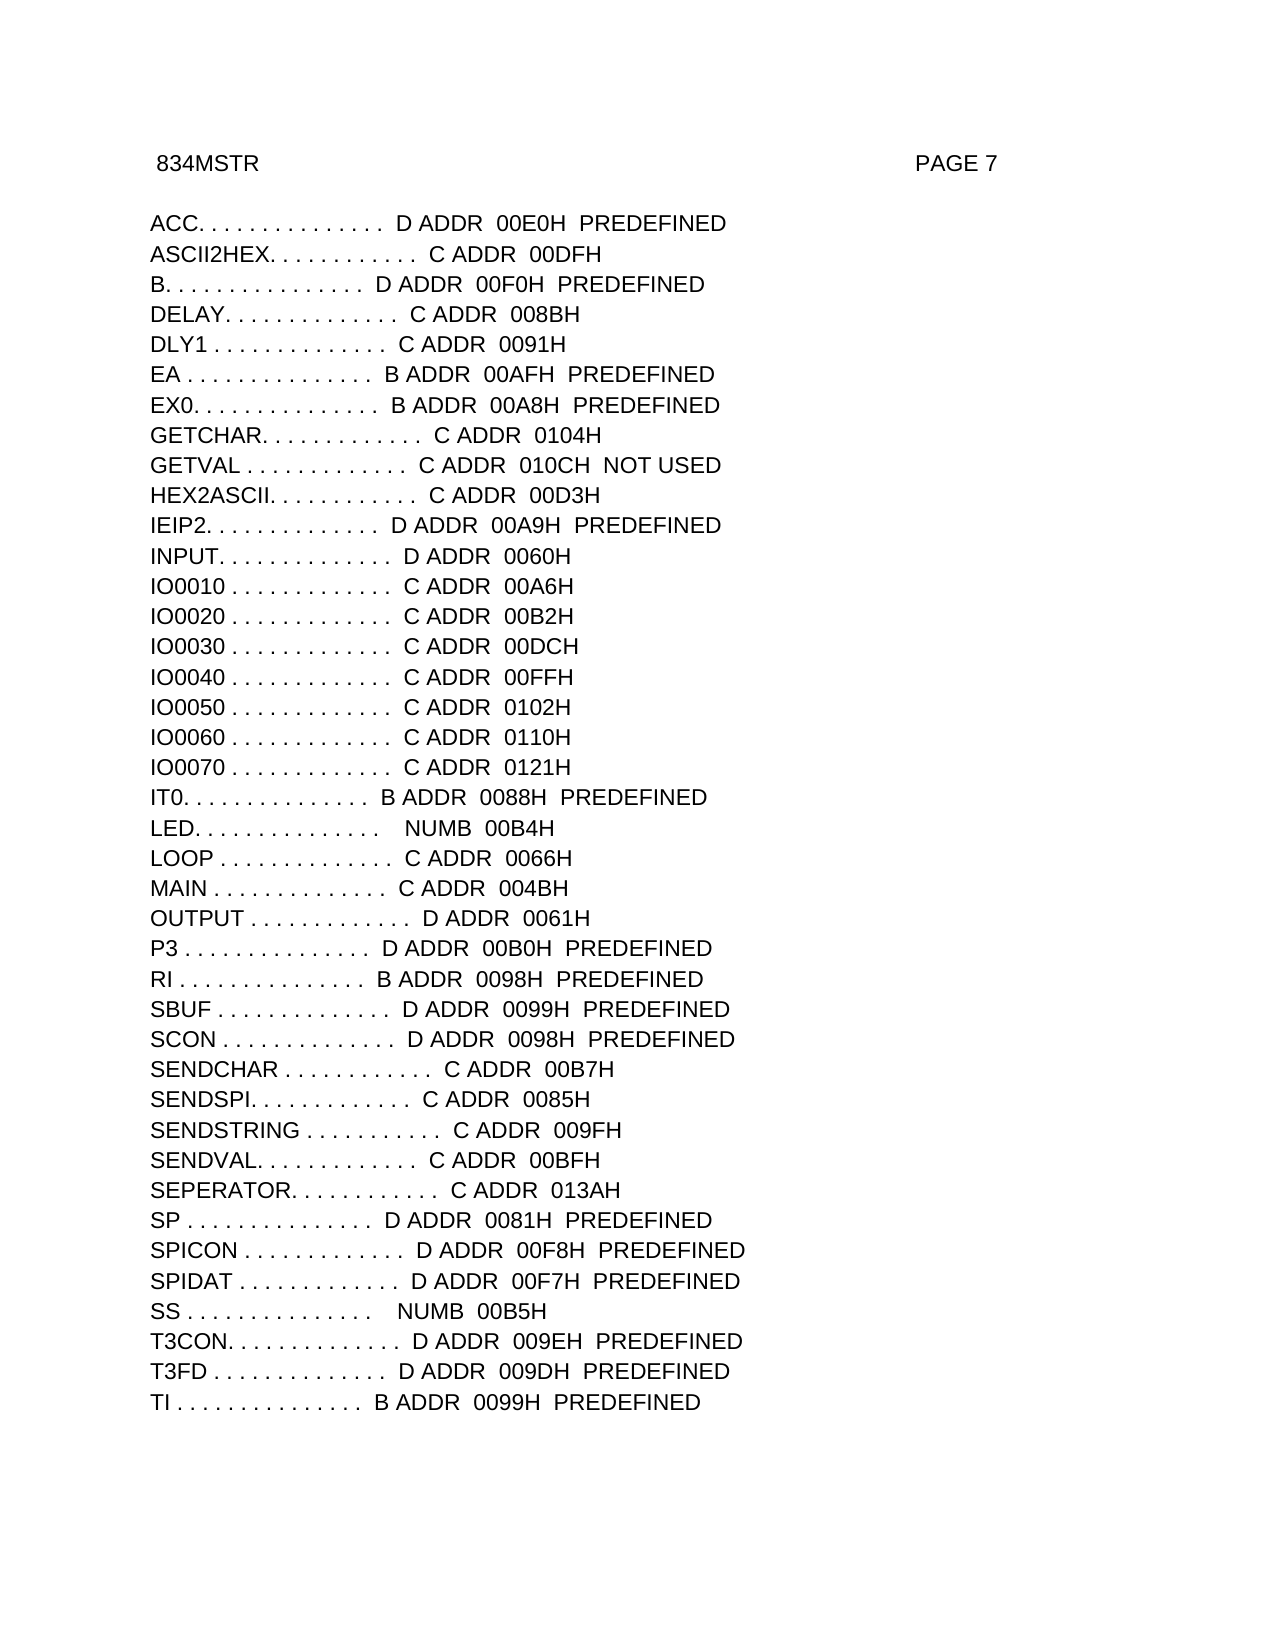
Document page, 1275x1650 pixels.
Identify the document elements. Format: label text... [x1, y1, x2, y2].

text IO0050 . . . . . . . . . . . . . C ADDR 0102H [150, 694, 1125, 720]
text TI . . . . . . . . . . . . . . . B ADDR 0099H PREDEFINED [150, 1388, 1125, 1415]
text OUTPUT . . . . . . . . . . . . . D ADDR 0061H [150, 905, 1125, 932]
text MAIN . . . . . . . . . . . . . . C ADDR 004BH [150, 875, 1125, 901]
text DLY1 . . . . . . . . . . . . . . C ADDR 0091H [150, 331, 1125, 358]
text IO0010 . . . . . . . . . . . . . C ADDR 00A6H [150, 573, 1125, 599]
text SCON . . . . . . . . . . . . . . D ADDR 0098H PREDEFINED [150, 1026, 1125, 1052]
text IEIP2. . . . . . . . . . . . . . D ADDR 00A9H PREDEFINED [150, 512, 1125, 539]
text SS . . . . . . . . . . . . . . . NUMB 00B5H [150, 1298, 1125, 1324]
text GETVAL . . . . . . . . . . . . . C ADDR 010CH NOT USED [150, 452, 1125, 478]
text SEPERATOR. . . . . . . . . . . . C ADDR 013AH [150, 1177, 1125, 1203]
text IO0040 . . . . . . . . . . . . . C ADDR 00FFH [150, 663, 1125, 690]
text T3CON. . . . . . . . . . . . . . D ADDR 009EH PREDEFINED [150, 1328, 1125, 1354]
text LED. . . . . . . . . . . . . . . NUMB 00B4H [150, 814, 1125, 841]
text EX0. . . . . . . . . . . . . . . B ADDR 00A8H PREDEFINED [150, 392, 1125, 418]
text SENDSPI. . . . . . . . . . . . . C ADDR 0085H [150, 1086, 1125, 1113]
text RI . . . . . . . . . . . . . . . B ADDR 0098H PREDEFINED [150, 966, 1125, 992]
text GETCHAR. . . . . . . . . . . . . C ADDR 0104H [150, 422, 1125, 448]
text SENDCHAR . . . . . . . . . . . . C ADDR 00B7H [150, 1056, 1125, 1083]
text SP . . . . . . . . . . . . . . . D ADDR 0081H PREDEFINED [150, 1207, 1125, 1234]
text ACC. . . . . . . . . . . . . . . D ADDR 00E0H PREDEFINED [150, 210, 1125, 237]
text SBUF . . . . . . . . . . . . . . D ADDR 0099H PREDEFINED [150, 996, 1125, 1022]
text IO0030 . . . . . . . . . . . . . C ADDR 00DCH [150, 633, 1125, 660]
text INPUT. . . . . . . . . . . . . . D ADDR 0060H [150, 543, 1125, 569]
text T3FD . . . . . . . . . . . . . . D ADDR 009DH PREDEFINED [150, 1358, 1125, 1385]
text SENDSTRING . . . . . . . . . . . C ADDR 009FH [150, 1117, 1125, 1143]
text P3 . . . . . . . . . . . . . . . D ADDR 00B0H PREDEFINED [150, 935, 1125, 962]
text IO0060 . . . . . . . . . . . . . C ADDR 0110H [150, 724, 1125, 750]
text DELAY. . . . . . . . . . . . . . C ADDR 008BH [150, 301, 1125, 327]
text IO0020 . . . . . . . . . . . . . C ADDR 00B2H [150, 603, 1125, 629]
text LOOP . . . . . . . . . . . . . . C ADDR 0066H [150, 845, 1125, 871]
text ASCII2HEX. . . . . . . . . . . . C ADDR 00DFH [150, 241, 1125, 267]
text SENDVAL. . . . . . . . . . . . . C ADDR 00BFH [150, 1147, 1125, 1173]
text SPICON . . . . . . . . . . . . . D ADDR 00F8H PREDEFINED [150, 1237, 1125, 1264]
text IT0. . . . . . . . . . . . . . . B ADDR 0088H PREDEFINED [150, 784, 1125, 811]
text IO0070 . . . . . . . . . . . . . C ADDR 0121H [150, 754, 1125, 781]
text EA . . . . . . . . . . . . . . . B ADDR 00AFH PREDEFINED [150, 361, 1125, 388]
text SPIDAT . . . . . . . . . . . . . D ADDR 00F7H PREDEFINED [150, 1268, 1125, 1294]
text 834MSTR PAGE 7 [150, 150, 1125, 176]
text HEX2ASCII. . . . . . . . . . . . C ADDR 00D3H [150, 482, 1125, 509]
text B. . . . . . . . . . . . . . . . D ADDR 00F0H PREDEFINED [150, 271, 1125, 297]
